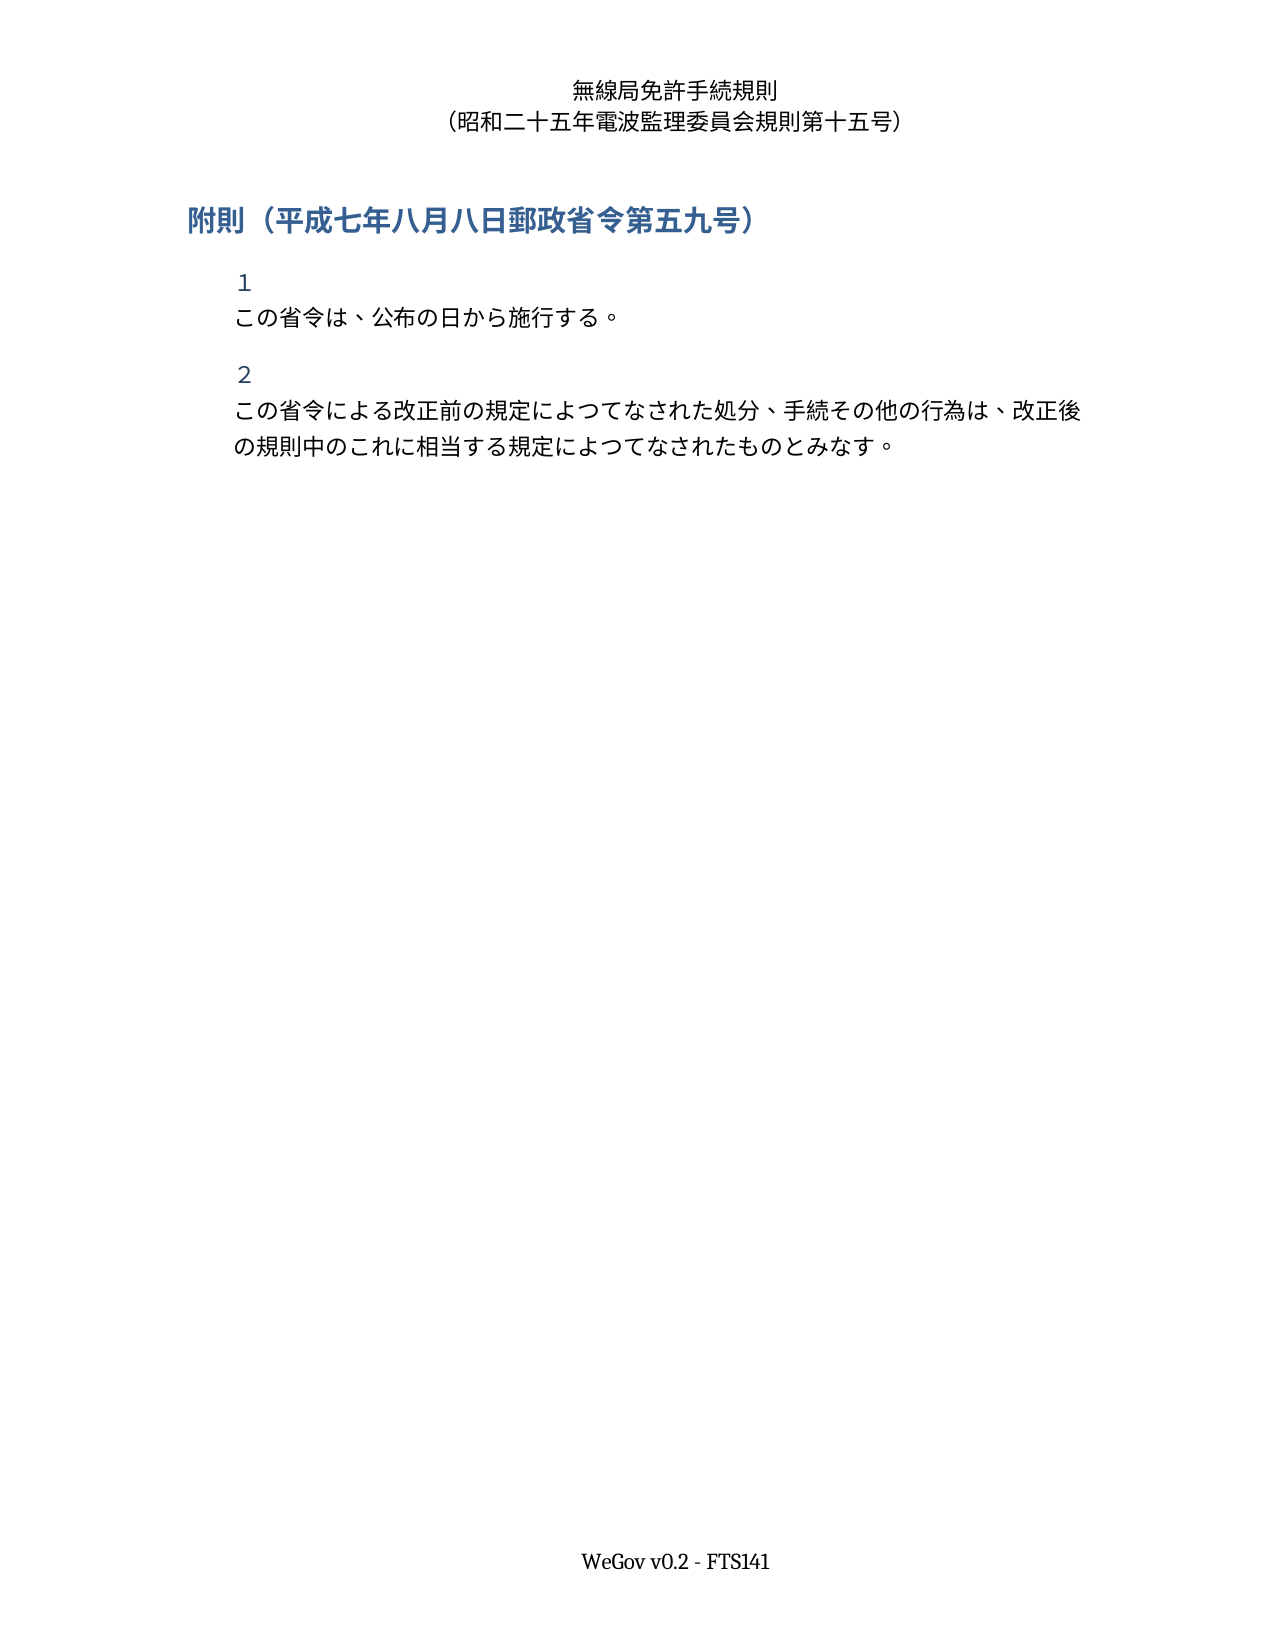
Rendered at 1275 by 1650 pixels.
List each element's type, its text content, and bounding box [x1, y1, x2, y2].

text この省令による改正前の規定によつてなされた処分、手続その他の行為は、改正後の規則中のこれに相当する規定によつてなされたものとみなす。 [233, 395, 1087, 462]
text この省令は、公布の日から施行する。 [233, 302, 1087, 334]
subtitle 附則（平成七年八月八日郵政省令第五九号） [187, 200, 1087, 240]
subtitle ２ [233, 359, 1087, 390]
subtitle １ [233, 266, 1087, 298]
